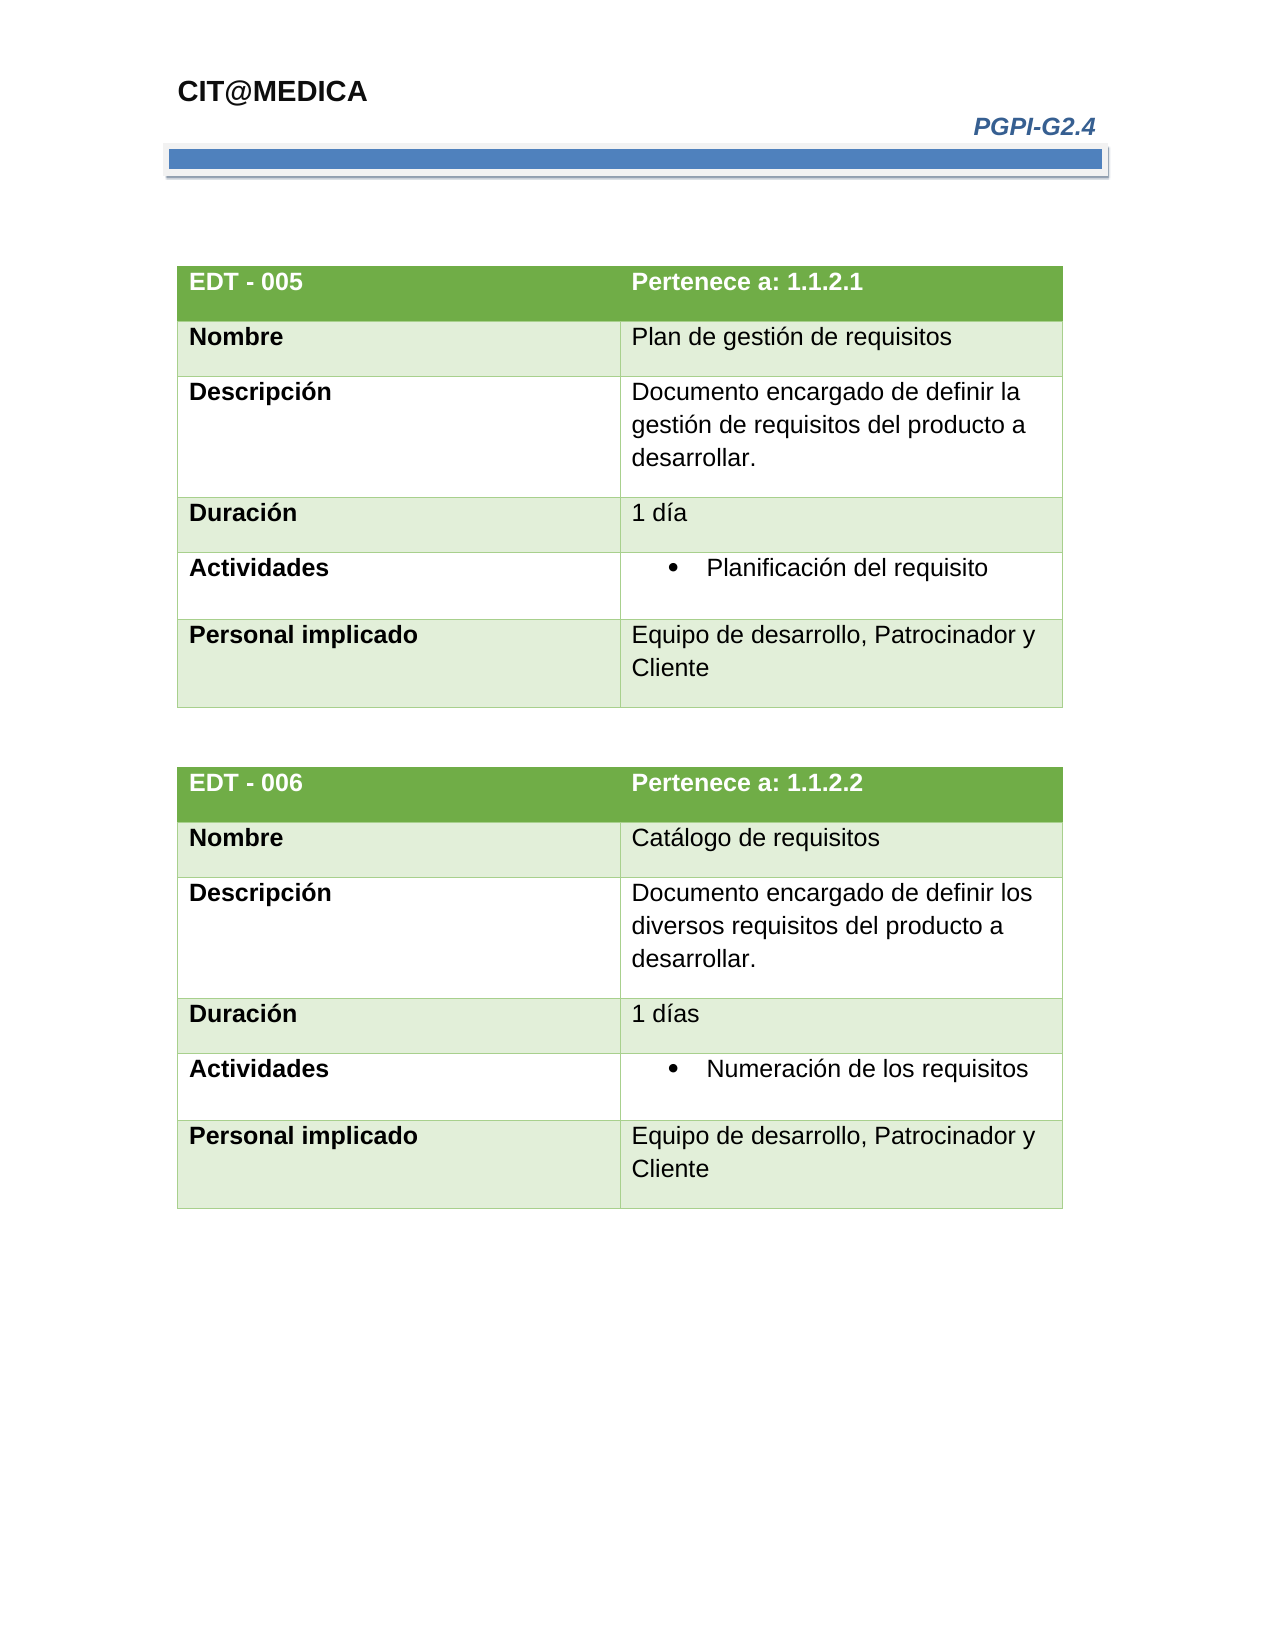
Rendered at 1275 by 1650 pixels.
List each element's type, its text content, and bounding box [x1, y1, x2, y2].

table_cell Documento encargado de definir la gestión de requisitos del producto a desarrollar. [621, 377, 1062, 497]
table_cell Duración [178, 498, 620, 552]
table_cell Equipo de desarrollo, Patrocinador y Cliente [621, 1121, 1062, 1208]
table_cell Equipo de desarrollo, Patrocinador y Cliente [621, 620, 1062, 707]
table_cell Planificación del requisito [621, 553, 1062, 619]
table_cell Personal implicado [178, 1121, 620, 1208]
table_cell Personal implicado [178, 620, 620, 707]
table_cell Documento encargado de definir los diversos requisitos del producto a desarrollar. [621, 878, 1062, 998]
table_cell Catálogo de requisitos [621, 823, 1062, 877]
table_header Pertenece a: 1.1.2.1 [621, 267, 1062, 321]
table_cell Plan de gestión de requisitos [621, 322, 1062, 376]
table_cell Duración [178, 999, 620, 1053]
table_cell Nombre [178, 823, 620, 877]
table_cell 1 día [621, 498, 1062, 552]
table_cell 1 días [621, 999, 1062, 1053]
table_cell Numeración de los requisitos [621, 1054, 1062, 1120]
table_cell Nombre [178, 322, 620, 376]
table_header EDT - 006 [178, 768, 620, 822]
table_header EDT - 005 [178, 267, 620, 321]
table_cell Descripción [178, 878, 620, 998]
table_header Pertenece a: 1.1.2.2 [621, 768, 1062, 822]
table_cell Descripción [178, 377, 620, 497]
table_cell Actividades [178, 553, 620, 619]
table_cell Actividades [178, 1054, 620, 1120]
